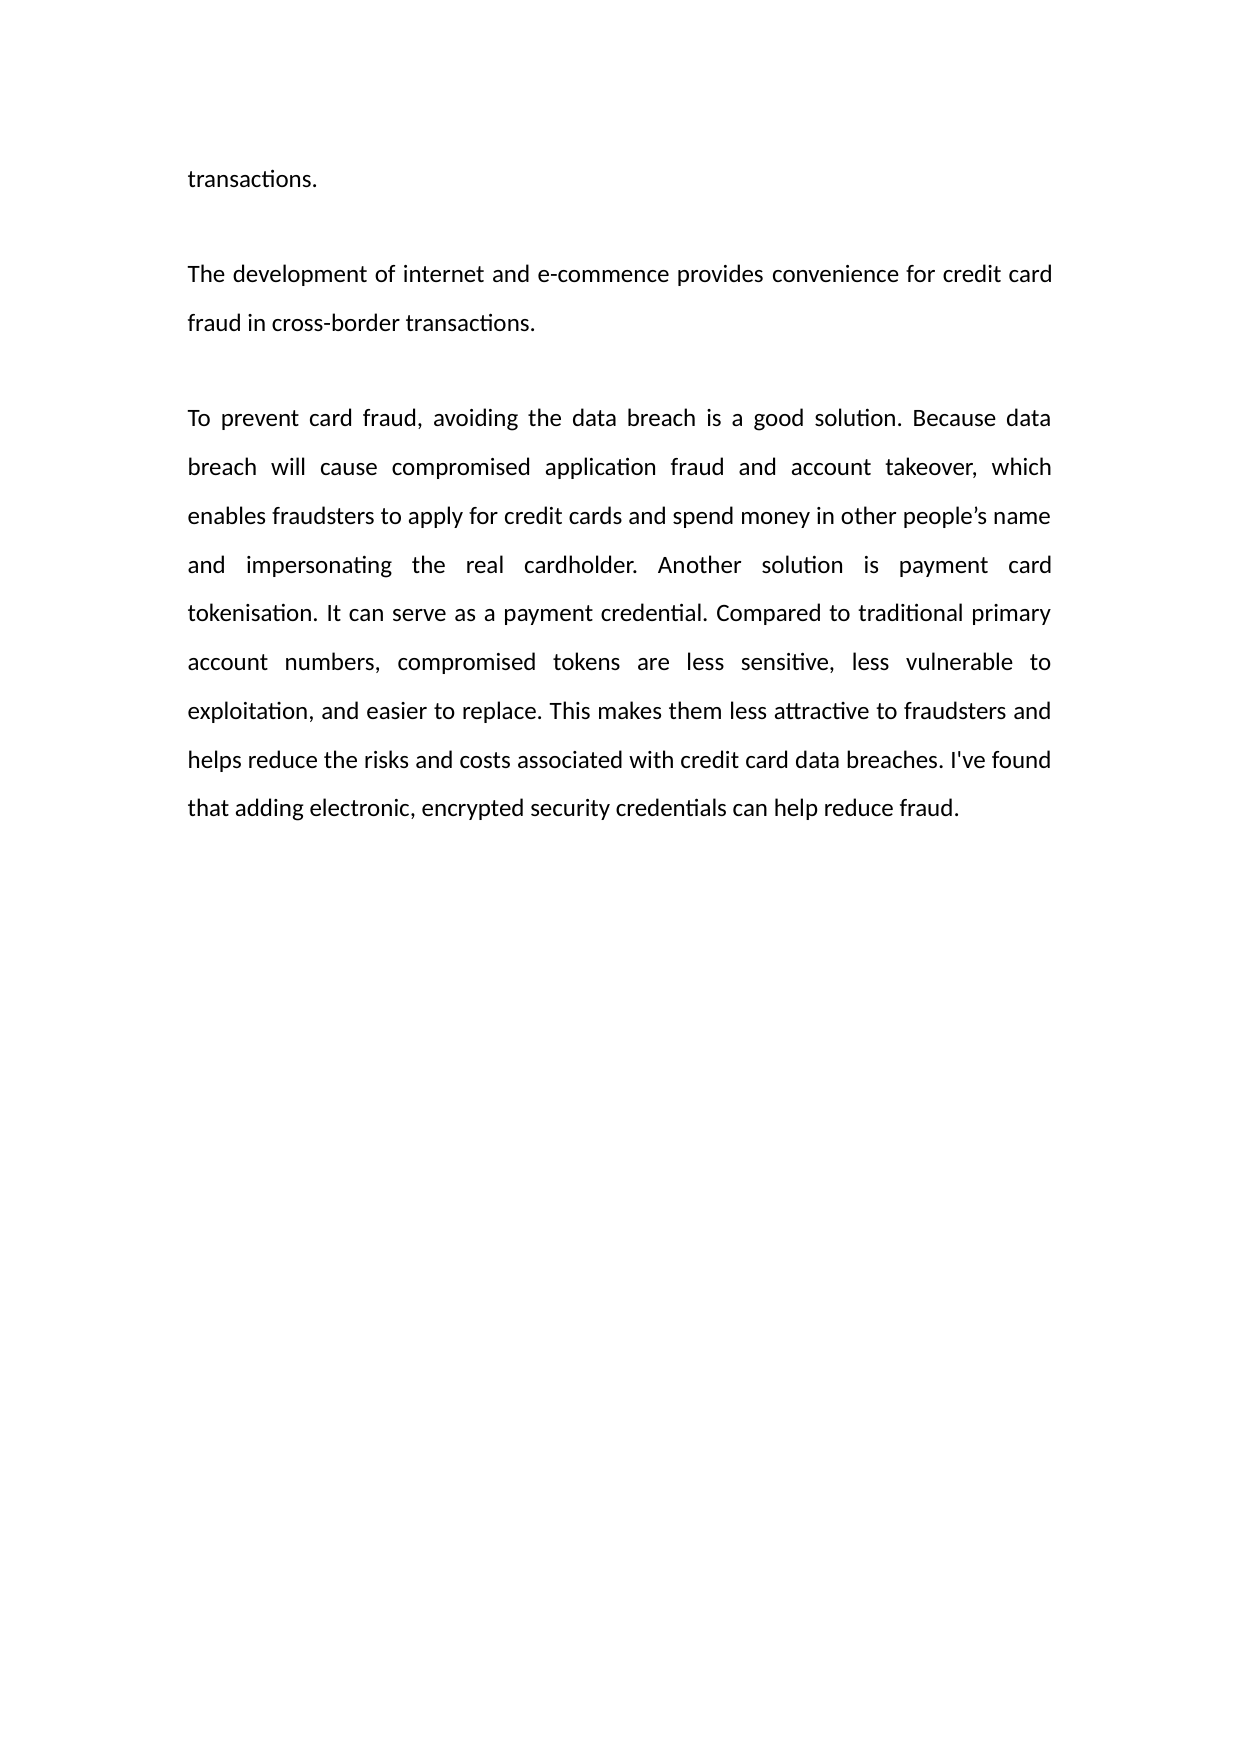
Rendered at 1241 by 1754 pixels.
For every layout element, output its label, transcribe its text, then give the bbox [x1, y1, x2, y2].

text To prevent card fraud, avoiding the data breach is a good solution. Because data breach will cause compromised application fraud and account takeover, which enables fraudsters to apply for credit cards and spend money in other people’s name and impersonating the real cardholder. Another solution is payment card tokenisation. It can serve as a payment credential. Compared to traditional primary account numbers, compromised tokens are less sensitive, less vulnerable to exploitation, and easier to replace. This makes them less attractive to fraudsters and helps reduce the risks and costs associated with credit card data breaches. I've found that adding electronic, encrypted security credentials can help reduce fraud. [187, 402, 1053, 824]
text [187, 162, 1053, 194]
text The development of internet and e-commence provides convenience for credit card fraud in cross-border transactions. [187, 257, 1053, 339]
